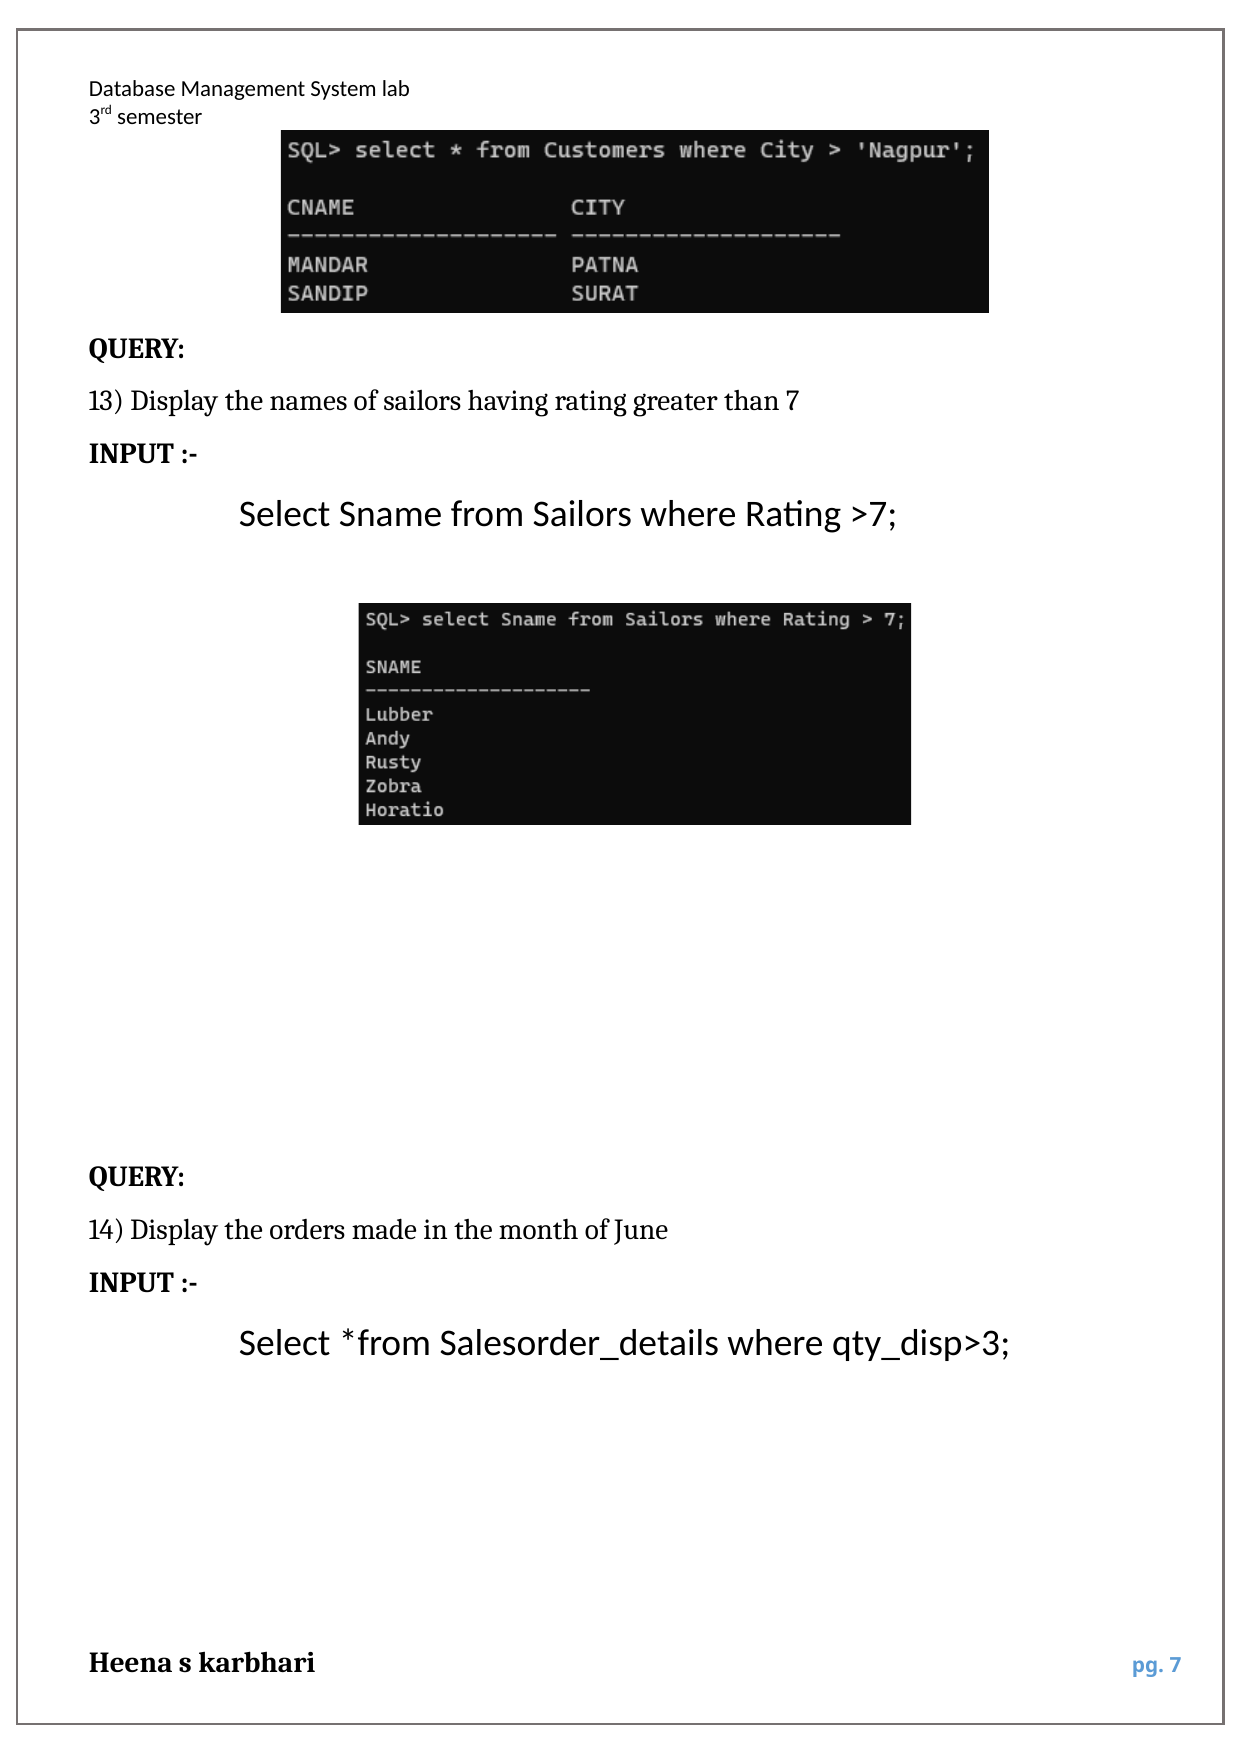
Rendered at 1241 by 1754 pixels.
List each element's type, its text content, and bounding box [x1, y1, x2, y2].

text 14) Display the orders made in the month of June [89, 1213, 1181, 1247]
text INPUT :- [89, 437, 1181, 471]
picture [358, 603, 912, 825]
text Select Sname from Sailors where Rating >7; [164, 490, 1181, 536]
text Select *from Salesorder_details where qty_disp>3; [164, 1319, 1181, 1364]
text QUERY: [89, 332, 1181, 365]
picture [280, 130, 989, 313]
text 13) Display the names of sailors having rating greater than 7 [89, 384, 1181, 418]
text QUERY: [89, 1160, 1181, 1194]
text INPUT :- [89, 1266, 1181, 1299]
